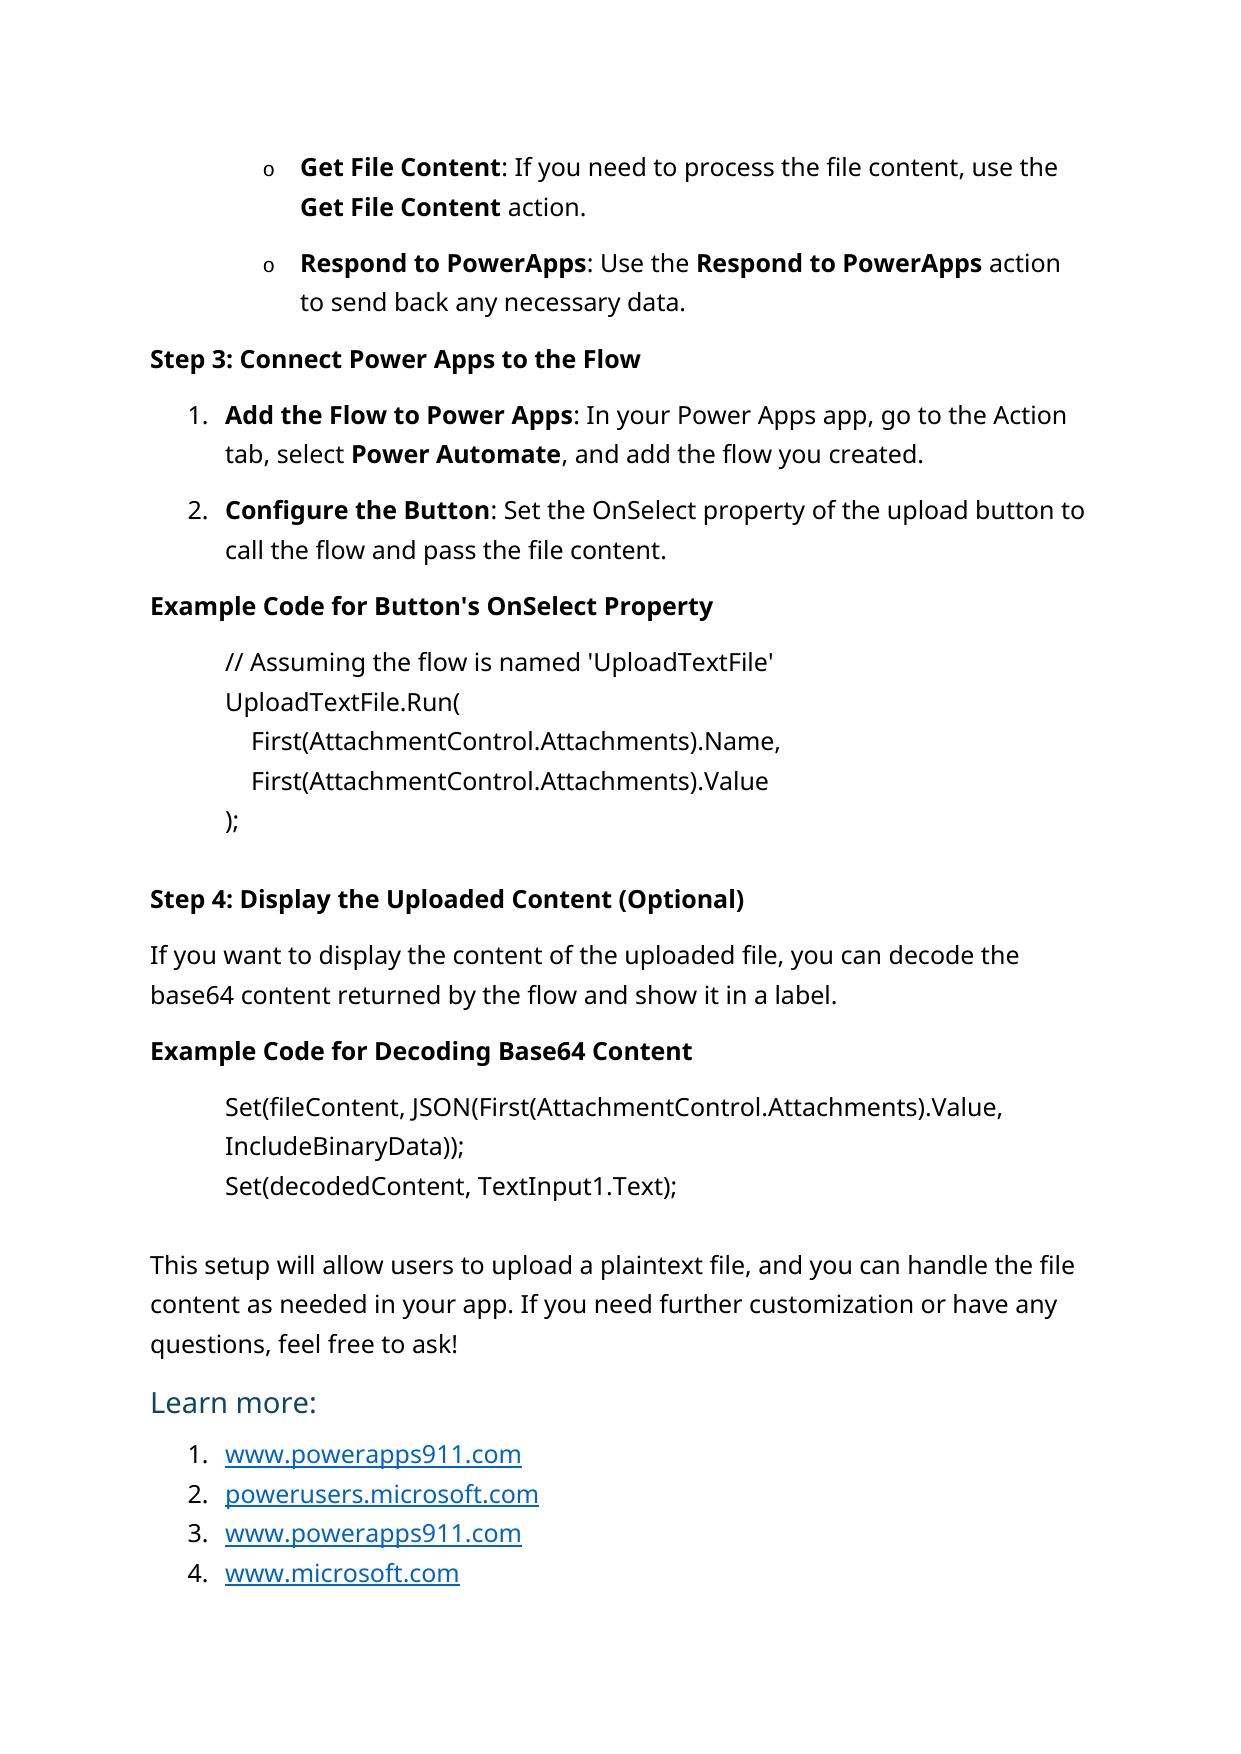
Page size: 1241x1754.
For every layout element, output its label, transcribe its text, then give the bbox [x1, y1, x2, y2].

list Configure the Button: Set the OnSelect property of the upload button to call the flow and pass the file content. [187, 493, 1090, 567]
text Example Code for Button's OnSelect Property [150, 589, 1090, 623]
list www.microsoft.com [187, 1555, 1090, 1589]
text First(AttachmentControl.Attachments).Name, [225, 724, 1090, 758]
text UploadTextFile.Run( [225, 684, 1090, 718]
list Add the Flow to Power Apps: In your Power Apps app, go to the Action tab, select Power Automate, and add the flow you created. [187, 397, 1090, 471]
text This setup will allow users to upload a plaintext file, and you can handle the file content as needed in your app. If you need further customization or have any questions, feel free to ask! [150, 1247, 1090, 1361]
text Step 4: Display the Uploaded Content (Optional) [150, 882, 1090, 916]
text Example Code for Decoding Base64 Content [150, 1033, 1090, 1067]
list powerusers.microsoft.com [187, 1476, 1090, 1510]
list Get File Content: If you need to process the file content, use the Get File Content action. [262, 150, 1090, 223]
text Step 3: Connect Power Apps to the Flow [150, 341, 1090, 375]
list www.powerapps911.com [187, 1516, 1090, 1550]
text // Assuming the flow is named 'UploadTextFile' [225, 645, 1090, 679]
subtitle Learn more: [150, 1383, 1090, 1422]
text Set(decodedContent, TextInput1.Text); [225, 1168, 1090, 1203]
text Set(fileContent, JSON(First(AttachmentControl.Attachments).Value, IncludeBinaryData)); [225, 1089, 1090, 1163]
list Respond to PowerApps: Use the Respond to PowerApps action to send back any necessary data. [262, 246, 1090, 319]
text First(AttachmentControl.Attachments).Value [225, 763, 1090, 797]
text ); [225, 803, 1090, 837]
text If you want to display the content of the uploaded file, you can decode the base64 content returned by the flow and show it in a label. [150, 938, 1090, 1011]
list www.powerapps911.com [187, 1437, 1090, 1471]
